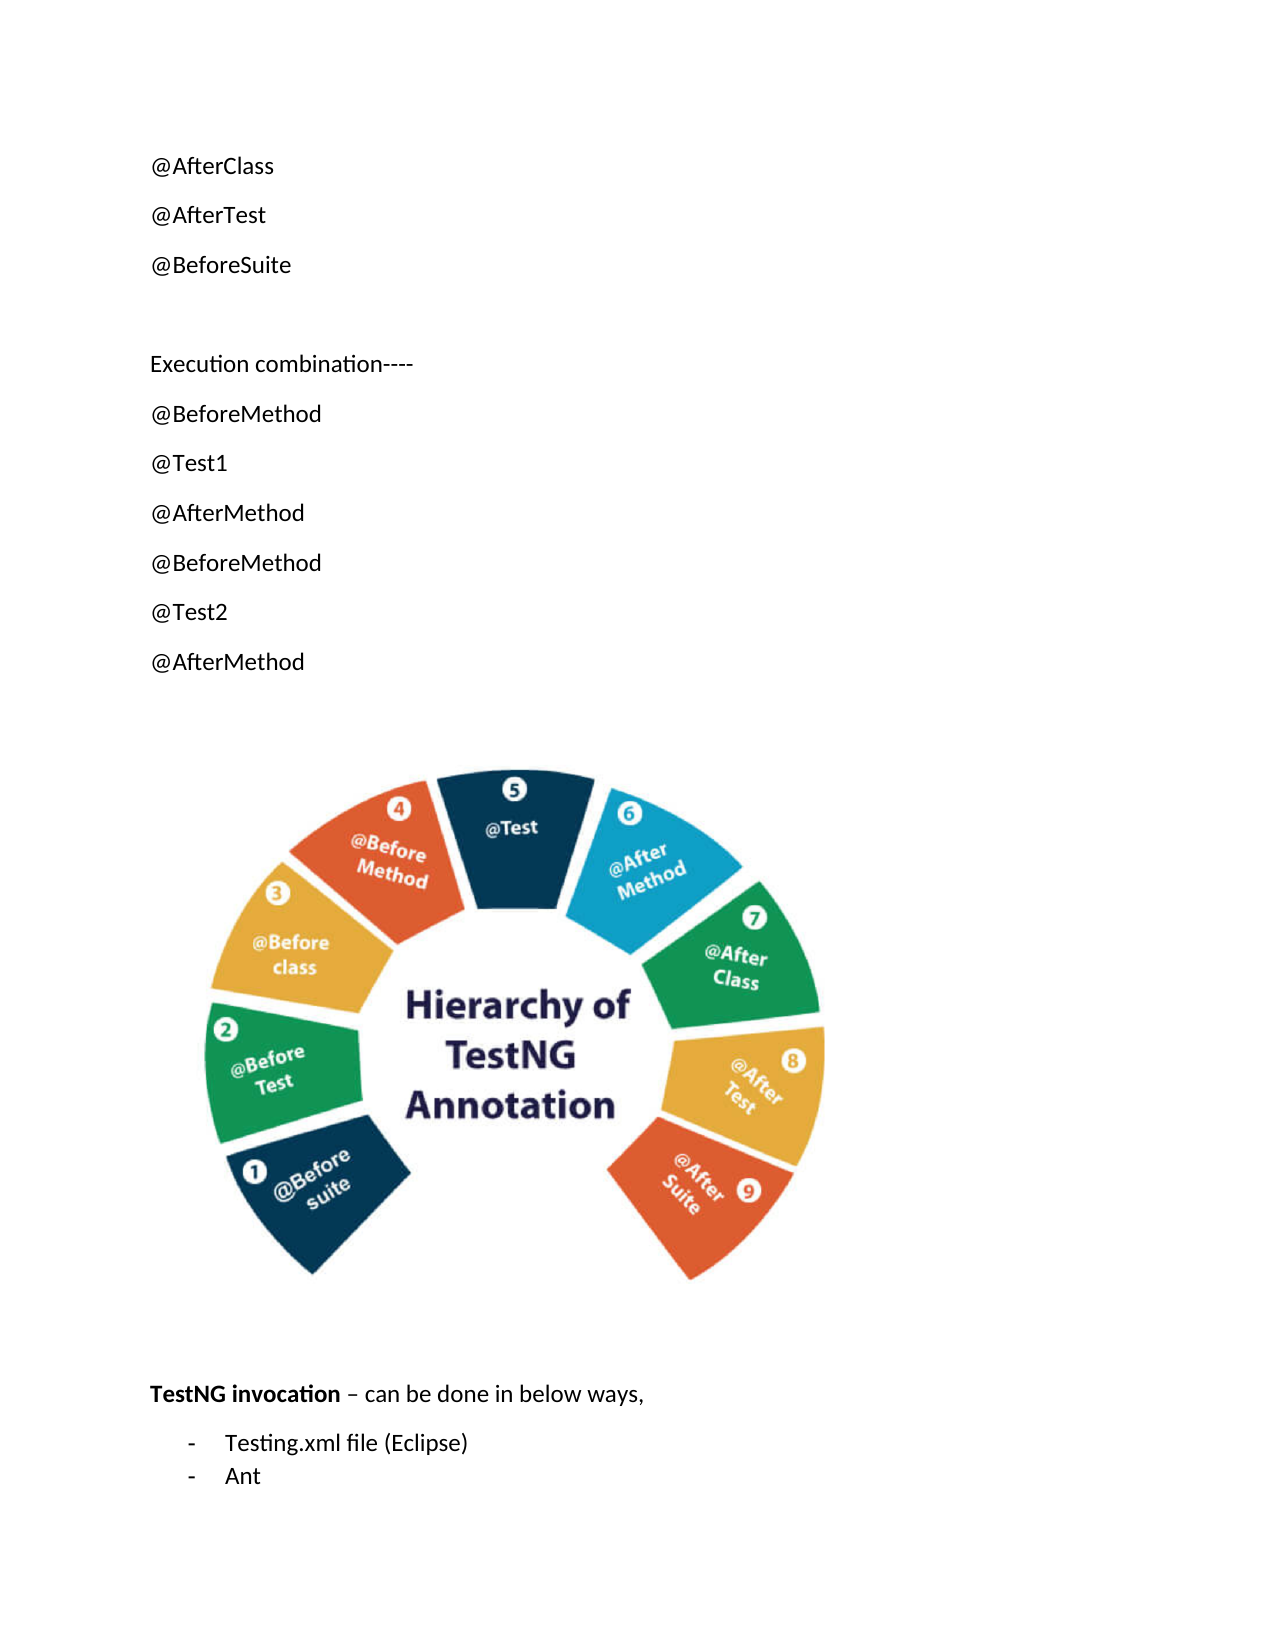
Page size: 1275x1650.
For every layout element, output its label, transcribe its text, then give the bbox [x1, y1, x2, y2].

text @AfterMethod [150, 497, 1125, 528]
text @Test2 [150, 596, 1125, 627]
text @AfterClass [150, 150, 1125, 181]
list Ant [187, 1461, 1125, 1491]
picture [150, 745, 855, 1310]
text @BeforeMethod [150, 547, 1125, 577]
text @Test1 [150, 447, 1125, 478]
list Testing.xml file (Eclipse) [187, 1428, 1125, 1458]
text @BeforeMethod [150, 398, 1125, 428]
text @AfterTest [150, 199, 1125, 230]
text TestNG invocation – can be done in below ways, [150, 1378, 1125, 1408]
text @AfterMethod [150, 646, 1125, 676]
text @BeforeSuite [150, 249, 1125, 280]
text Execution combination---- [150, 348, 1125, 379]
